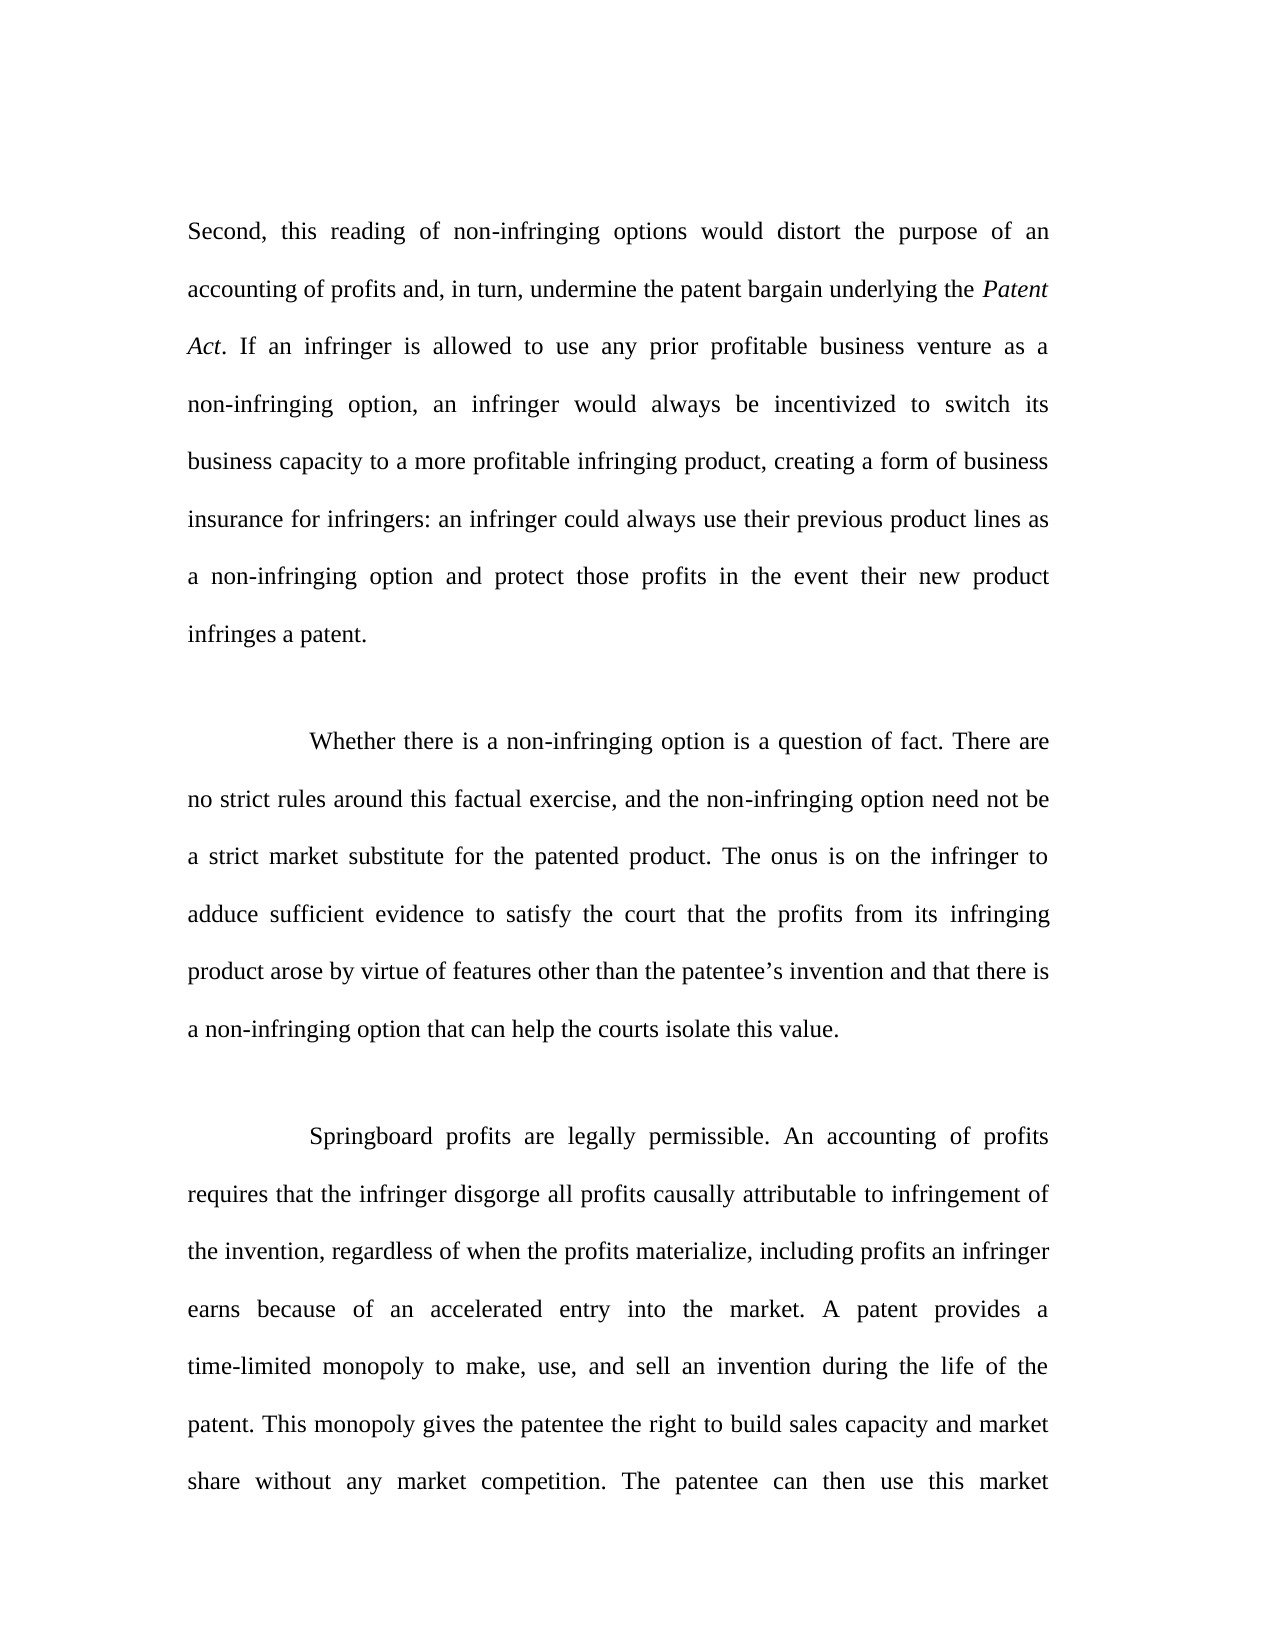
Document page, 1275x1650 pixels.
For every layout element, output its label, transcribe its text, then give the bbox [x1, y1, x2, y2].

text Whether there is a non-infringing option is a question of fact. There are no strict rules around this factual exercise, and the non-infringing option need not be a strict market substitute for the patented product. The onus is on the infringer to adduce sufficient evidence to satisfy the court that the profits from its infringing product arose by virtue of features other than the patentee’s invention and that there is a non-infringing option that can help the courts isolate this value. [187, 726, 1050, 1043]
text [187, 216, 1050, 648]
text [187, 1121, 1050, 1495]
